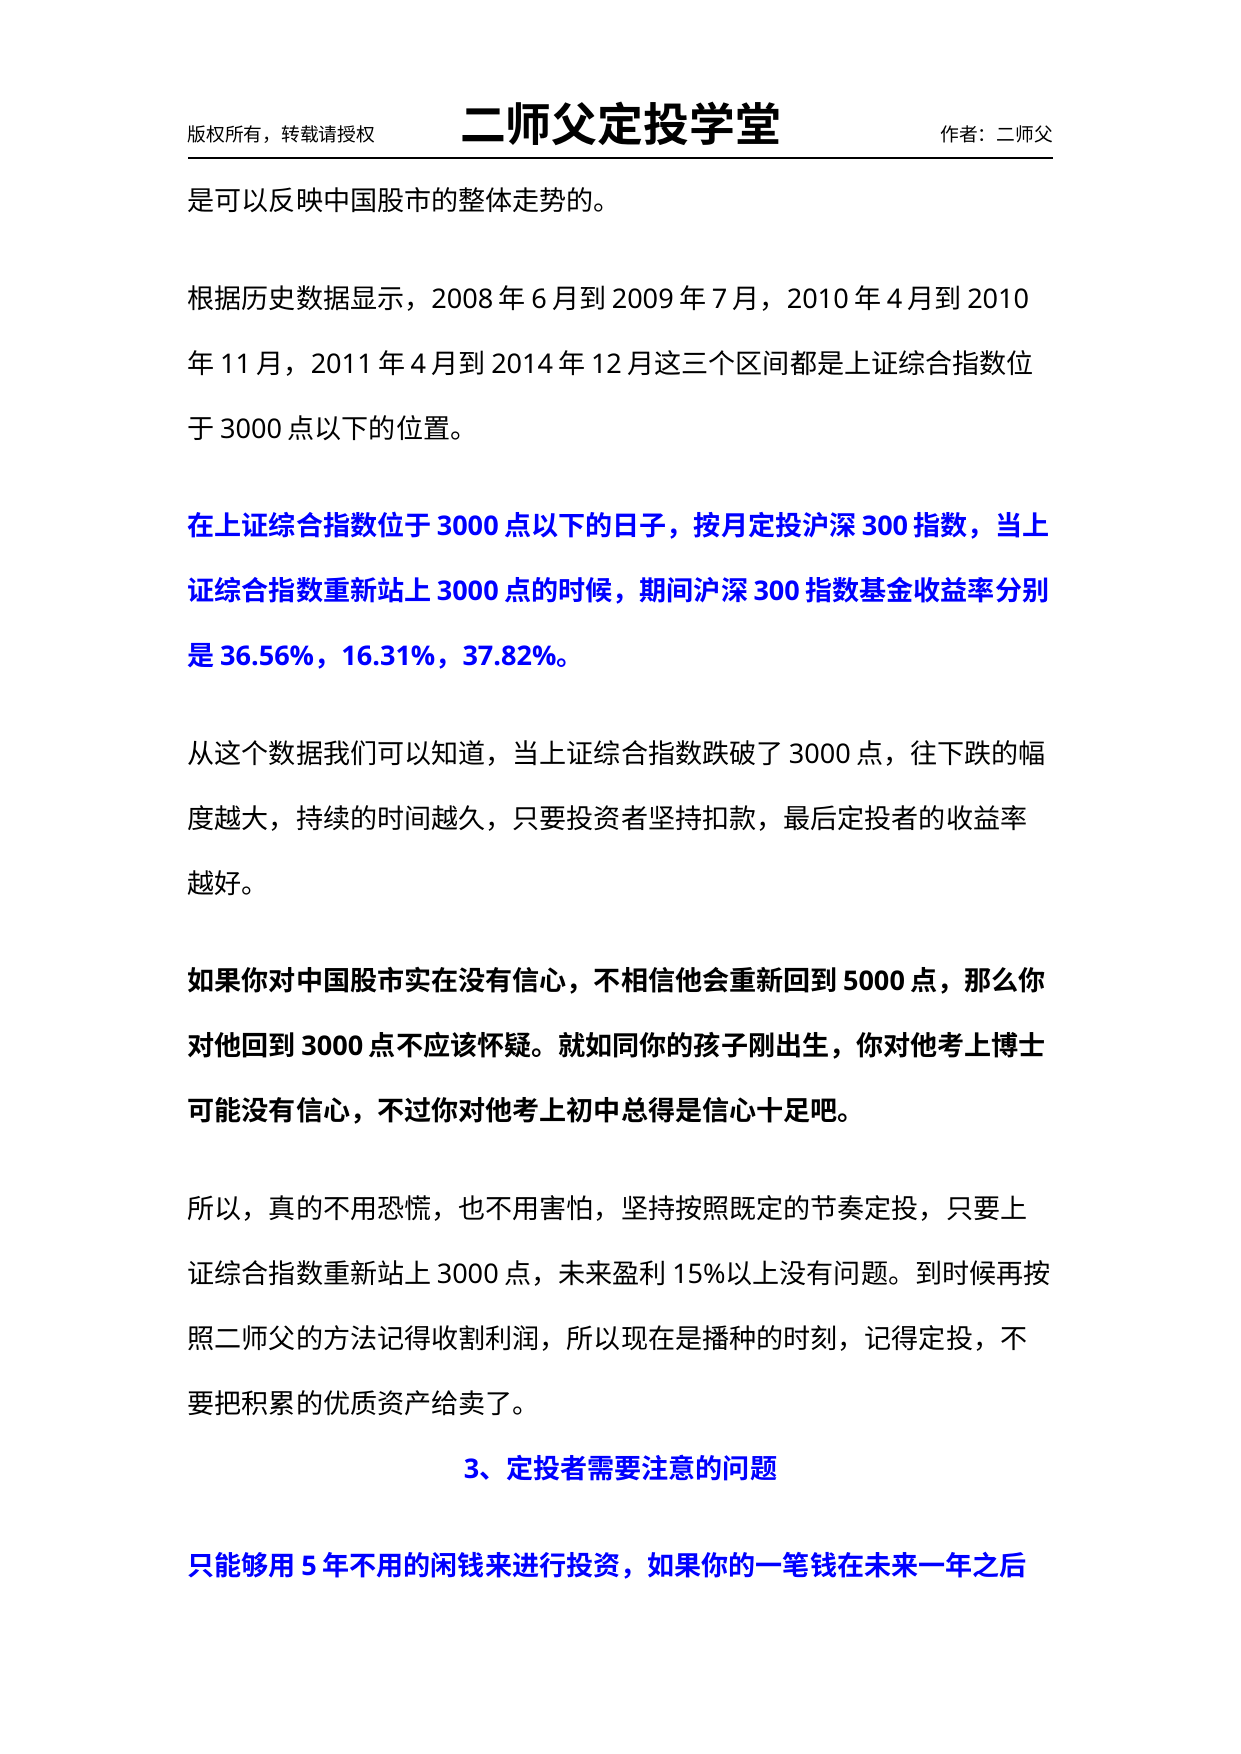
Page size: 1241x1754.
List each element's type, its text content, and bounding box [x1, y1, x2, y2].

list 从这个数据我们可以知道，当上证综合指数跌破了3000点，往下跌的幅度越大，持续的时间越久，只要投资者坚持扣款，最后定投者的收益率越好。 [187, 719, 1053, 914]
list 如果你对中国股市实在没有信心，不相信他会重新回到5000点，那么你对他回到3000点不应该怀疑。就如同你的孩子刚出生，你对他考上博士可能没有信心，不过你对他考上初中总得是信心十足吧。 [187, 946, 1053, 1141]
list 根据历史数据显示，2008年6月到2009年7月，2010年4月到2010年11月，2011年4月到2014年12月这三个区间都是上证综合指数位于3000点以下的位置。 [187, 264, 1053, 459]
list 3、定投者需要注意的问题 [187, 1434, 1053, 1499]
list 所以，真的不用恐慌，也不用害怕，坚持按照既定的节奏定投，只要上证综合指数重新站上3000点，未来盈利15%以上没有问题。到时候再按照二师父的方法记得收割利润，所以现在是播种的时刻，记得定投，不要把积累的优质资产给卖了。 [187, 1174, 1053, 1434]
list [187, 166, 1053, 231]
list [187, 1531, 1053, 1596]
list 在上证综合指数位于3000点以下的日子，按月定投沪深300指数，当上证综合指数重新站上3000点的时候，期间沪深300指数基金收益率分别是36.56%，16.31%，37.82%。 [187, 491, 1053, 686]
